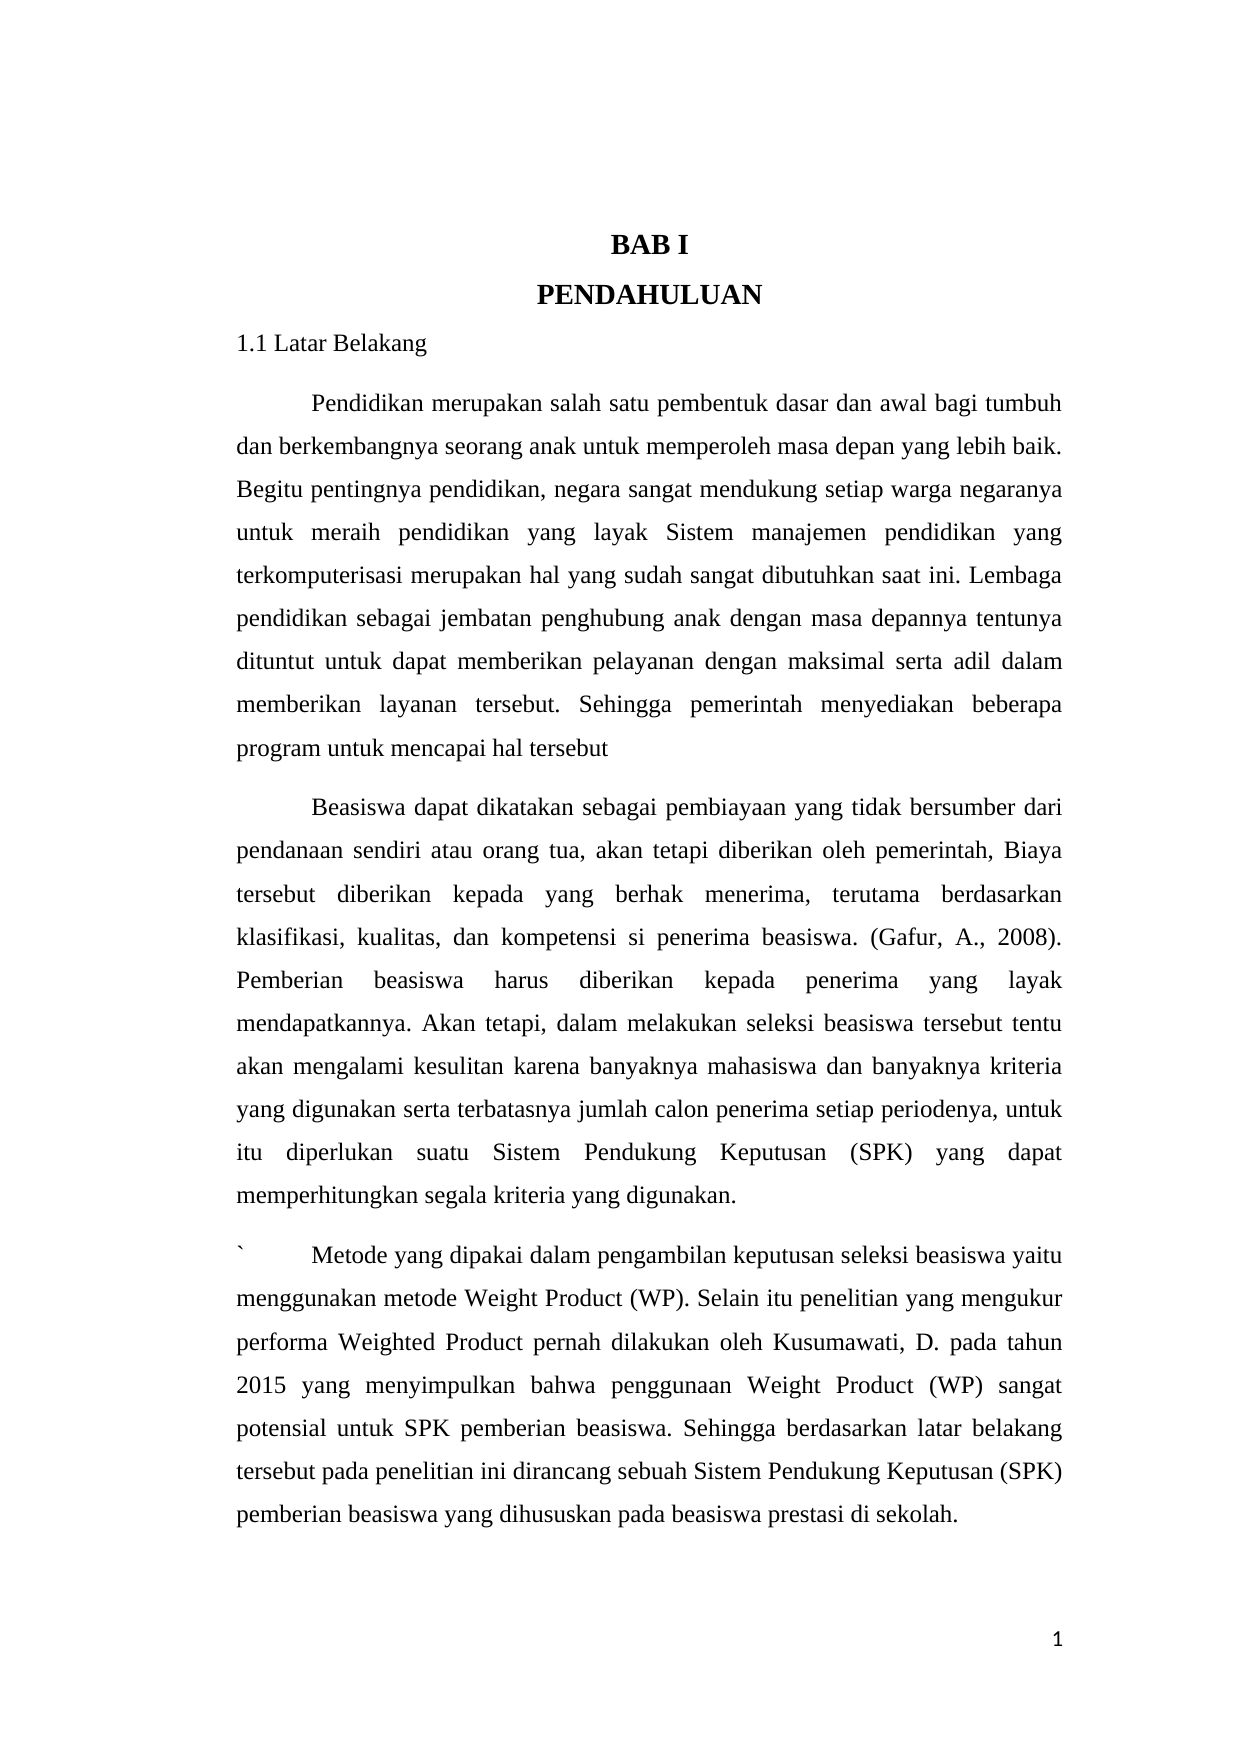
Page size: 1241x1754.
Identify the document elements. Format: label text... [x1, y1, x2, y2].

text Pendidikan merupakan salah satu pembentuk dasar dan awal bagi tumbuh dan berkembangnya seorang anak untuk memperoleh masa depan yang lebih baik. Begitu pentingnya pendidikan, negara sangat mendukung setiap warga negaranya untuk meraih pendidikan yang layak Sistem manajemen pendidikan yang terkomputerisasi merupakan hal yang sudah sangat dibutuhkan saat ini. Lembaga pendidikan sebagai jembatan penghubung anak dengan masa depannya tentunya dituntut untuk dapat memberikan pelayanan dengan maksimal serta adil dalam memberikan layanan tersebut. Sehingga pemerintah menyediakan beberapa program untuk mencapai hal tersebut [236, 388, 1063, 761]
subtitle BAB I [236, 227, 1063, 261]
subtitle PENDAHULUAN [236, 277, 1063, 311]
subtitle 1.1 Latar Belakang [236, 328, 1063, 357]
text ` Metode yang dipakai dalam pengambilan keputusan seleksi beasiswa yaitu menggunakan metode Weight Product (WP). Selain itu penelitian yang mengukur performa Weighted Product pernah dilakukan oleh Kusumawati, D. pada tahun 2015 yang menyimpulkan bahwa penggunaan Weight Product (WP) sangat potensial untuk SPK pemberian beasiswa. Sehingga berdasarkan latar belakang tersebut pada penelitian ini dirancang sebuah Sistem Pendukung Keputusan (SPK) pemberian beasiswa yang dihususkan pada beasiswa prestasi di sekolah. [236, 1240, 1063, 1528]
text Beasiswa dapat dikatakan sebagai pembiayaan yang tidak bersumber dari pendanaan sendiri atau orang tua, akan tetapi diberikan oleh pemerintah, Biaya tersebut diberikan kepada yang berhak menerima, terutama berdasarkan klasifikasi, kualitas, dan kompetensi si penerima beasiswa. (Gafur, A., 2008). Pemberian beasiswa harus diberikan kepada penerima yang layak mendapatkannya. Akan tetapi, dalam melakukan seleksi beasiswa tersebut tentu akan mengalami kesulitan karena banyaknya mahasiswa dan banyaknya kriteria yang digunakan serta terbatasnya jumlah calon penerima setiap periodenya, untuk itu diperlukan suatu Sistem Pendukung Keputusan (SPK) yang dapat memperhitungkan segala kriteria yang digunakan. [236, 792, 1063, 1209]
